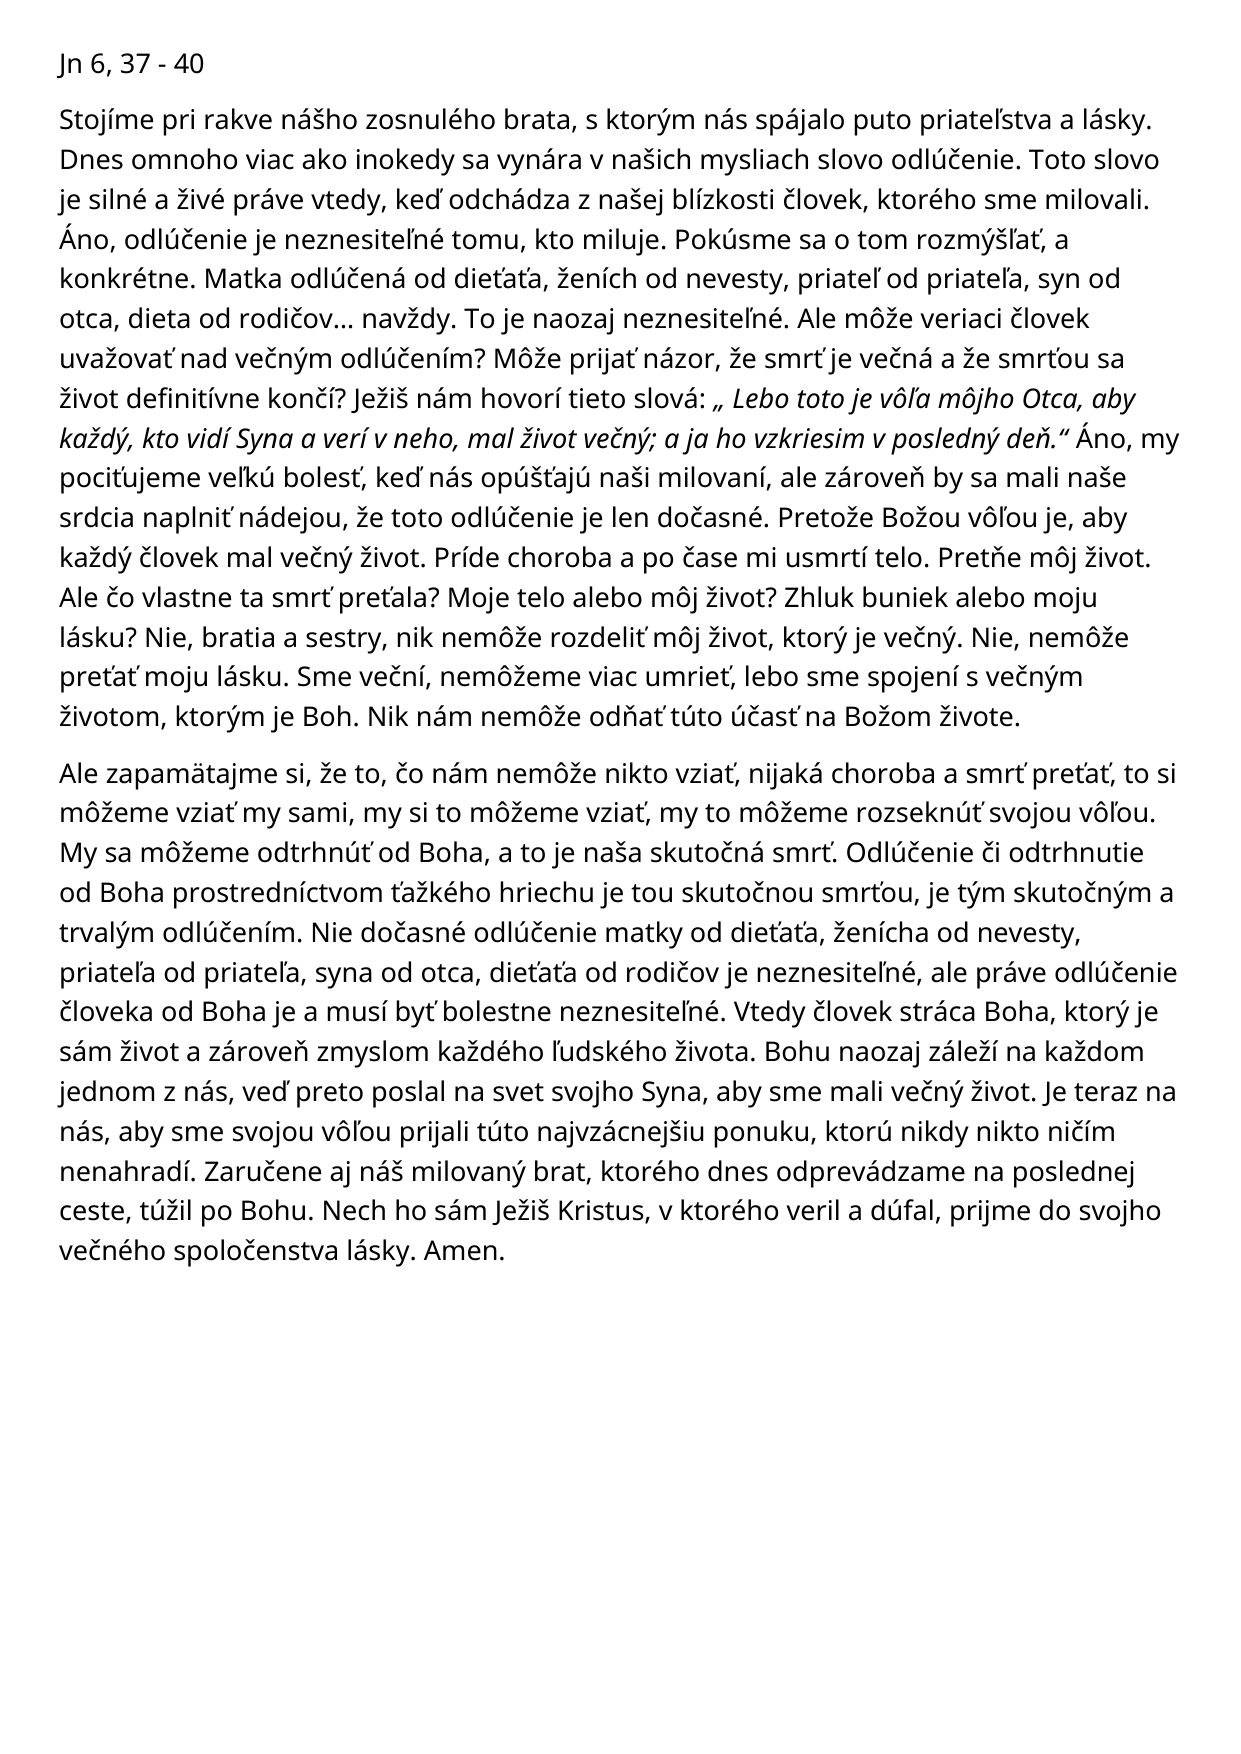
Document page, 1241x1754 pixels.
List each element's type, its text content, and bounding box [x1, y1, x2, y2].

text Stojíme pri rakve nášho zosnulého brata, s ktorým nás spájalo puto priateľstva a lásky. Dnes omnoho viac ako inokedy sa vynára v našich mysliach slovo odlúčenie. Toto slovo je silné a živé práve vtedy, keď odchádza z našej blízkosti človek, ktorého sme milovali. Áno, odlúčenie je neznesiteľné tomu, kto miluje. Pokúsme sa o tom rozmýšľať, a konkrétne. Matka odlúčená od dieťaťa, ženích od nevesty, priateľ od priateľa, syn od otca, dieta od rodičov… navždy. To je naozaj neznesiteľné. Ale môže veriaci človek uvažovať nad večným odlúčením? Môže prijať názor, že smrť je večná a že smrťou sa život definitívne končí? Ježiš nám hovorí tieto slová: „ Lebo toto je vôľa môjho Otca, aby každý, kto vidí Syna a verí v neho, mal život večný; a ja ho vzkriesim v posledný deň.“ Áno, my pociťujeme veľkú bolesť, keď nás opúšťajú naši milovaní, ale zároveň by sa mali naše srdcia naplniť nádejou, že toto odlúčenie je len dočasné. Pretože Božou vôľou je, aby každý človek mal večný život. Príde choroba a po čase mi usmrtí telo. Pretňe môj život. Ale čo vlastne ta smrť preťala? Moje telo alebo môj život? Zhluk buniek alebo moju lásku? Nie, bratia a sestry, nik nemôže rozdeliť môj život, ktorý je večný. Nie, nemôže preťať moju lásku. Sme veční, nemôžeme viac umrieť, lebo sme spojení s večným životom, ktorým je Boh. Nik nám nemôže odňať túto účasť na Božom živote. [59, 101, 1181, 734]
text Ale zapamätajme si, že to, čo nám nemôže nikto vziať, nijaká choroba a smrť preťať, to si môžeme vziať my sami, my si to môžeme vziať, my to môžeme rozseknúť svojou vôľou. My sa môžeme odtrhnúť od Boha, a to je naša skutočná smrť. Odlúčenie či odtrhnutie od Boha prostredníctvom ťažkého hriechu je tou skutočnou smrťou, je tým skutočným a trvalým odlúčením. Nie dočasné odlúčenie matky od dieťaťa, ženícha od nevesty, priateľa od priateľa, syna od otca, dieťaťa od rodičov je neznesiteľné, ale práve odlúčenie človeka od Boha je a musí byť bolestne neznesiteľné. Vtedy človek stráca Boha, ktorý je sám život a zároveň zmyslom každého ľudského života. Bohu naozaj záleží na každom jednom z nás, veď preto poslal na svet svojho Syna, aby sme mali večný život. Je teraz na nás, aby sme svojou vôľou prijali túto najvzácnejšiu ponuku, ktorú nikdy nikto ničím nenahradí. Zaručene aj náš milovaný brat, ktorého dnes odprevádzame na poslednej ceste, túžil po Bohu. Nech ho sám Ježiš Kristus, v ktorého veril a dúfal, prijme do svojho večného spoločenstva lásky. Amen. [59, 754, 1181, 1268]
text Jn 6, 37 - 40 [59, 44, 1181, 81]
